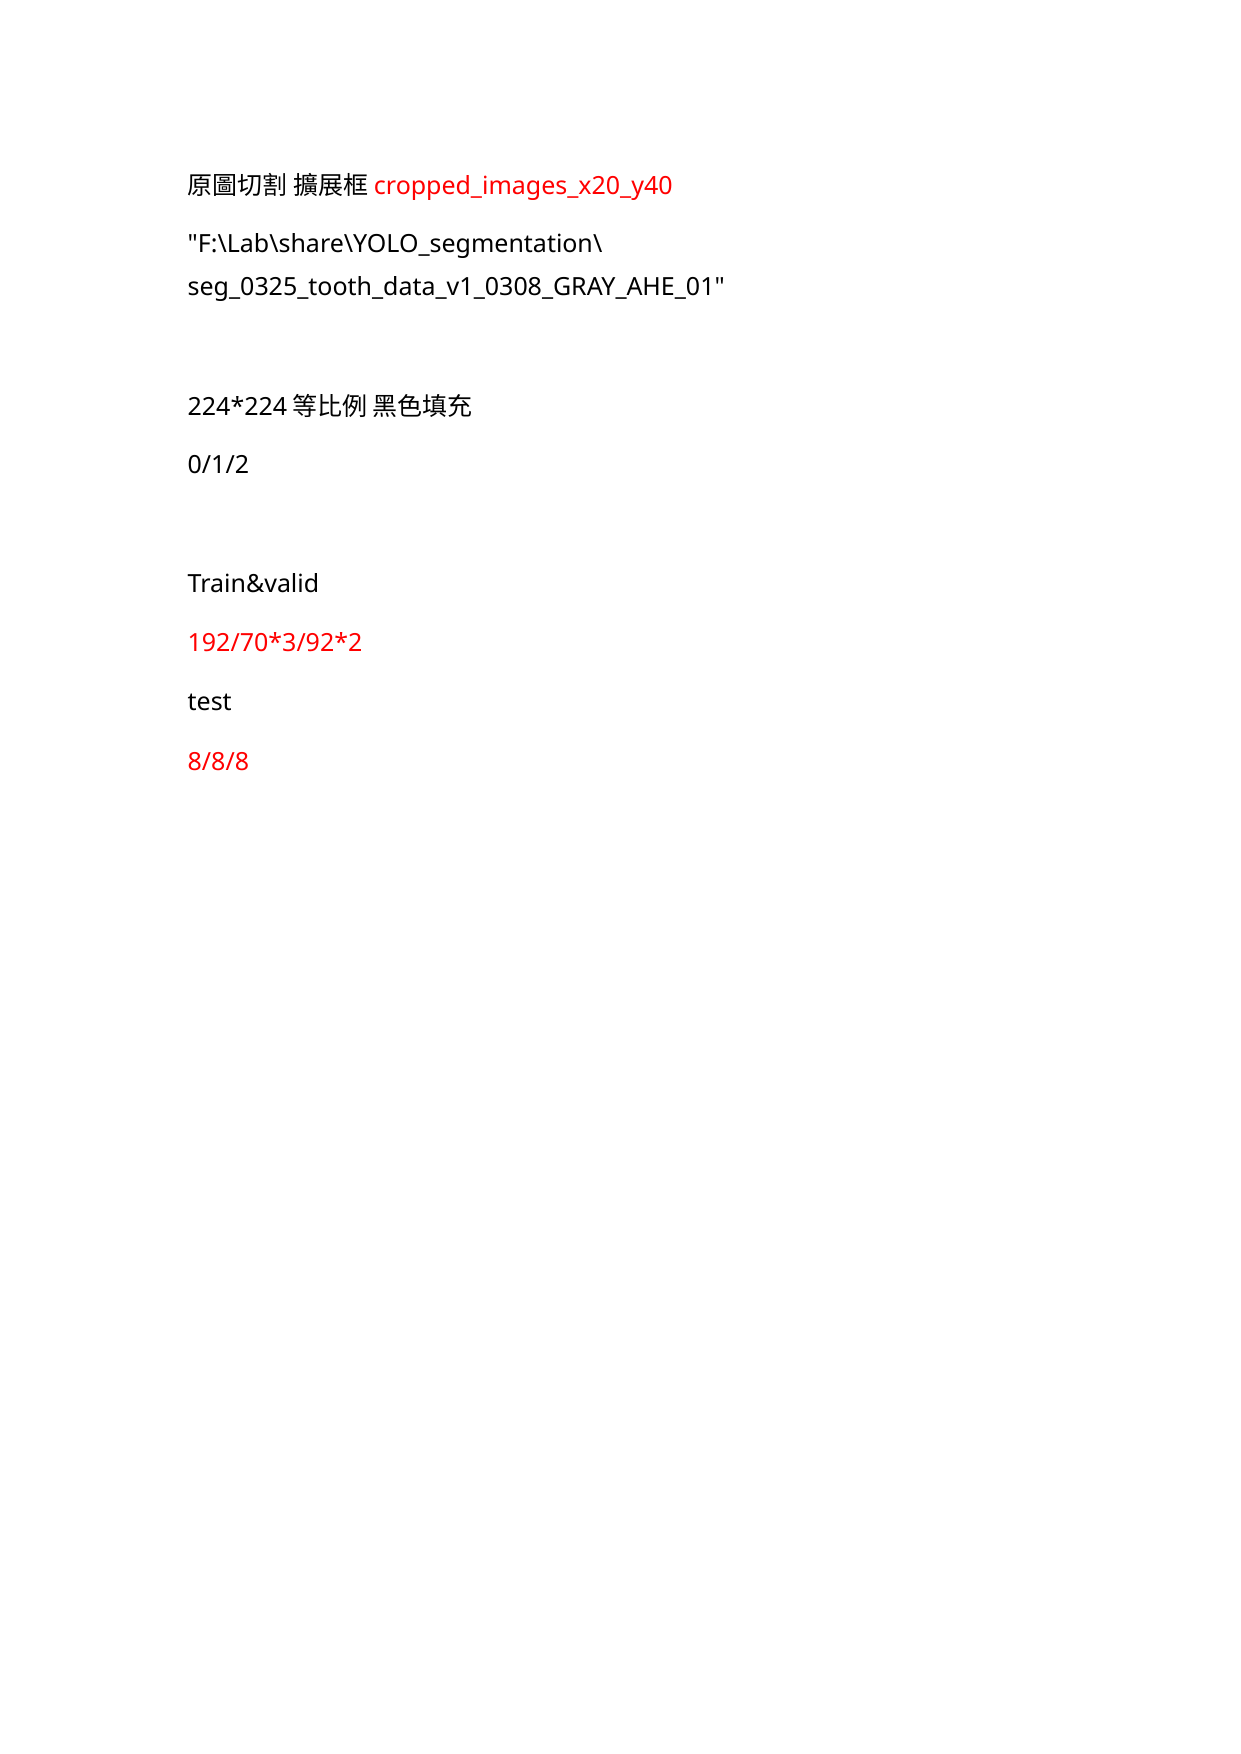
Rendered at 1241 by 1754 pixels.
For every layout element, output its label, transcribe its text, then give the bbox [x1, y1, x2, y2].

text test [187, 682, 1053, 720]
text "F:\Lab\share\YOLO_segmentation\seg_0325_tooth_data_v1_0308_GRAY_AHE_01" [187, 224, 1053, 305]
text 0/1/2 [187, 445, 1053, 483]
text 192/70*3/92*2 [187, 623, 1053, 661]
text 8/8/8 [187, 742, 1053, 779]
text 原圖切割 擴展框 cropped_images_x20_y40 [187, 164, 1053, 202]
text 224*224等比例 黑色填充 [187, 386, 1053, 423]
text Train&valid [187, 564, 1053, 601]
